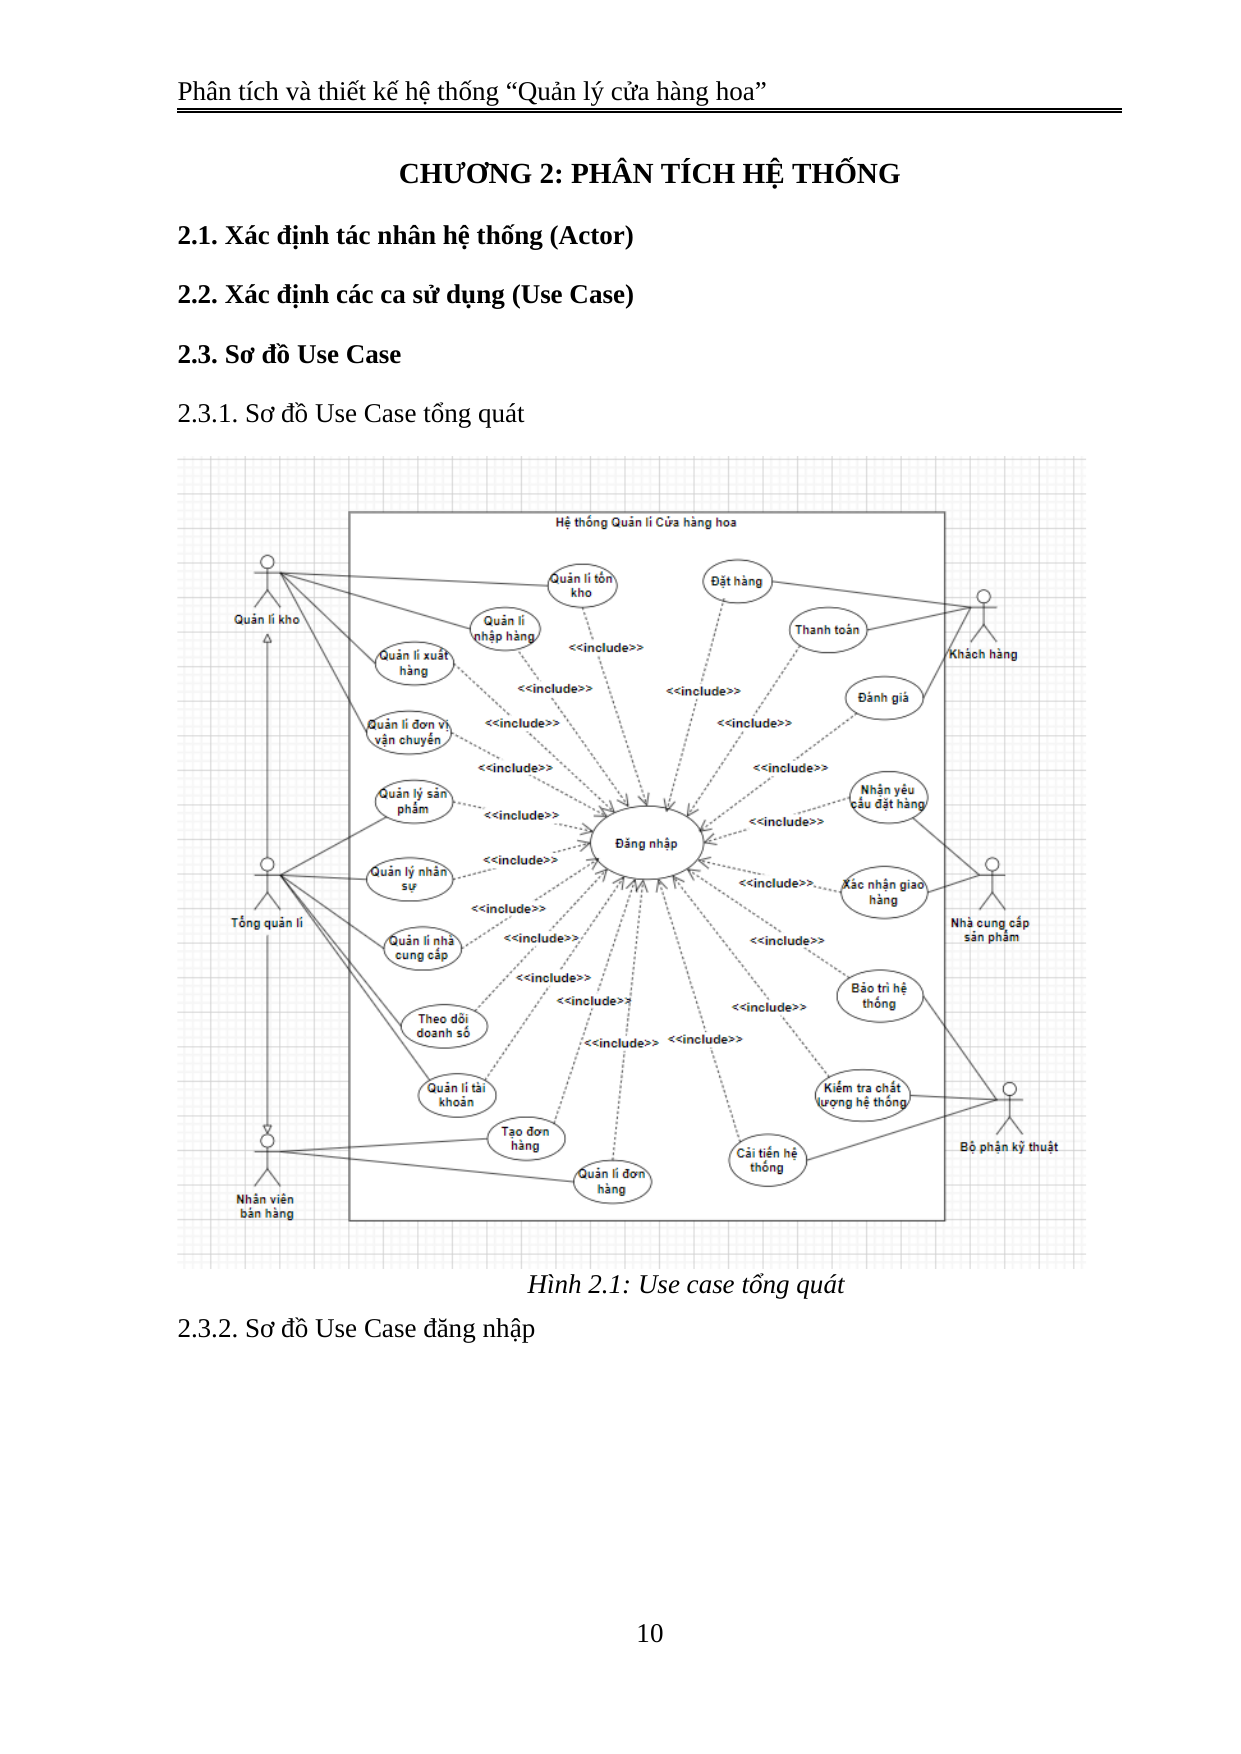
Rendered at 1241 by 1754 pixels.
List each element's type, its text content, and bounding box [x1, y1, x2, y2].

text 2.2. Xác định các ca sử dụng (Use Case) [177, 278, 1122, 310]
text 2.3.1. Sơ đồ Use Case tổng quát [177, 397, 1122, 428]
text Hình 2.1: Use case tổng quát [252, 1268, 1122, 1300]
picture [177, 456, 1087, 1269]
text CHƯƠNG 2: PHÂN TÍCH HỆ THỐNG [177, 157, 1122, 190]
text 2.3. Sơ đồ Use Case [177, 338, 1122, 369]
text 2.1. Xác định tác nhân hệ thống (Actor) [177, 219, 1122, 251]
text 2.3.2. Sơ đồ Use Case đăng nhập [177, 1312, 1122, 1343]
